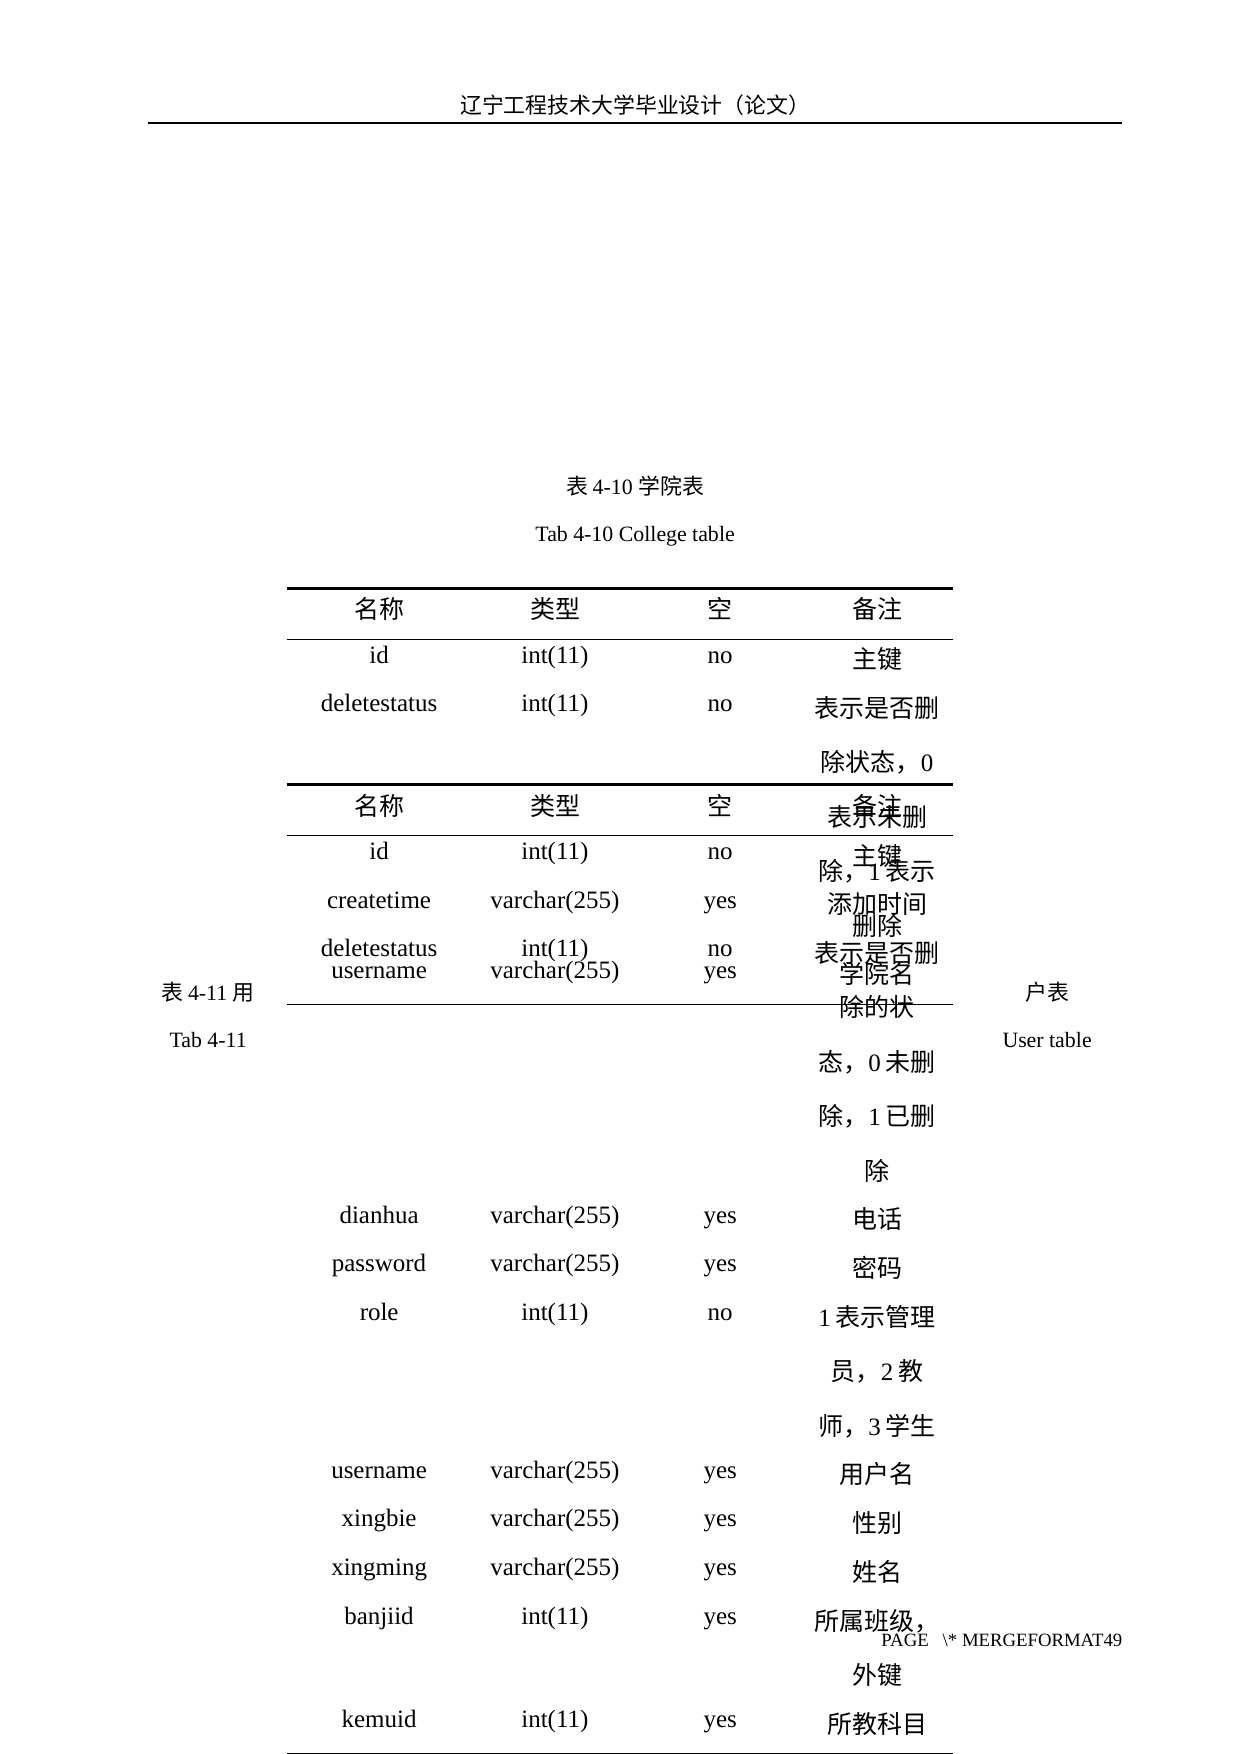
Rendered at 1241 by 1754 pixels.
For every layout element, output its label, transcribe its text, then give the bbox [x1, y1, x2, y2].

table_cell 所教科目 [801, 1704, 953, 1753]
table_cell yes [639, 1504, 801, 1552]
text Tab 4-11 User table [148, 1023, 287, 1057]
table_cell no [639, 1297, 801, 1455]
table_cell yes [639, 1455, 801, 1503]
table_cell no [639, 934, 801, 1200]
table_cell username [287, 1455, 470, 1503]
table_cell xingbie [287, 1504, 470, 1552]
table_cell 电话 [801, 1200, 953, 1248]
table_cell varchar(255) [470, 1249, 639, 1297]
text 表4-11 用户表 [148, 974, 287, 1008]
table_cell varchar(255) [470, 1200, 639, 1248]
table_cell int(11) [470, 934, 639, 1200]
table_cell 密码 [801, 1249, 953, 1297]
table_header 类型 [470, 786, 639, 835]
table_cell id [287, 640, 470, 688]
table_cell int(11) [470, 1601, 639, 1704]
table_cell 添加时间 [801, 885, 953, 933]
table_cell yes [639, 1704, 801, 1753]
table_cell deletestatus [287, 689, 470, 783]
table_cell varchar(255) [470, 1552, 639, 1601]
table_cell yes [639, 1552, 801, 1601]
table_cell 用户名 [801, 1455, 953, 1503]
table_cell 所属班级，外键 [801, 1601, 953, 1704]
table_cell int(11) [470, 640, 639, 688]
table_cell yes [639, 1249, 801, 1297]
table_cell no [639, 689, 801, 783]
table_cell dianhua [287, 1200, 470, 1248]
table_header 备注 [801, 590, 953, 639]
text 表4-10 学院表 [148, 468, 1122, 501]
table_header 名称 [287, 786, 470, 835]
table_cell no [639, 640, 801, 688]
table_cell int(11) [470, 689, 639, 783]
table_header 备注 [801, 786, 953, 835]
table_header 空 [639, 590, 801, 639]
table_cell no [639, 836, 801, 885]
table_cell varchar(255) [470, 885, 639, 933]
table_cell yes [639, 1200, 801, 1248]
table_cell 主键 [801, 640, 953, 688]
table_cell createtime [287, 885, 470, 933]
table_cell 表示是否删除的状态，0未删除，1已删除 [801, 934, 953, 1200]
table_cell deletestatus [287, 934, 470, 1200]
text 表4-11 用户表 [953, 974, 1122, 1008]
table_cell xingming [287, 1552, 470, 1601]
text Tab 4-10 College table [148, 517, 1122, 550]
table_cell password [287, 1249, 470, 1297]
table_header 空 [639, 786, 801, 835]
table_cell varchar(255) [470, 1504, 639, 1552]
table_cell id [287, 836, 470, 885]
table_cell 表示是否删除状态，0表示未删除，1表示删除 [801, 689, 953, 783]
table_cell varchar(255) [470, 1455, 639, 1503]
table_cell int(11) [470, 1704, 639, 1753]
table_cell yes [639, 885, 801, 933]
table_cell int(11) [470, 1297, 639, 1455]
table_header 类型 [470, 590, 639, 639]
table_cell 姓名 [801, 1552, 953, 1601]
table_cell 主键 [801, 836, 953, 885]
text Tab 4-11 User table [953, 1023, 1122, 1057]
table_cell 1表示管理员，2教师，3学生 [801, 1297, 953, 1455]
table_cell yes [639, 1601, 801, 1704]
table_cell 性别 [801, 1504, 953, 1552]
table_cell banjiid [287, 1601, 470, 1704]
table_cell int(11) [470, 836, 639, 885]
table_cell kemuid [287, 1704, 470, 1753]
table_header 名称 [287, 590, 470, 639]
table_cell role [287, 1297, 470, 1455]
